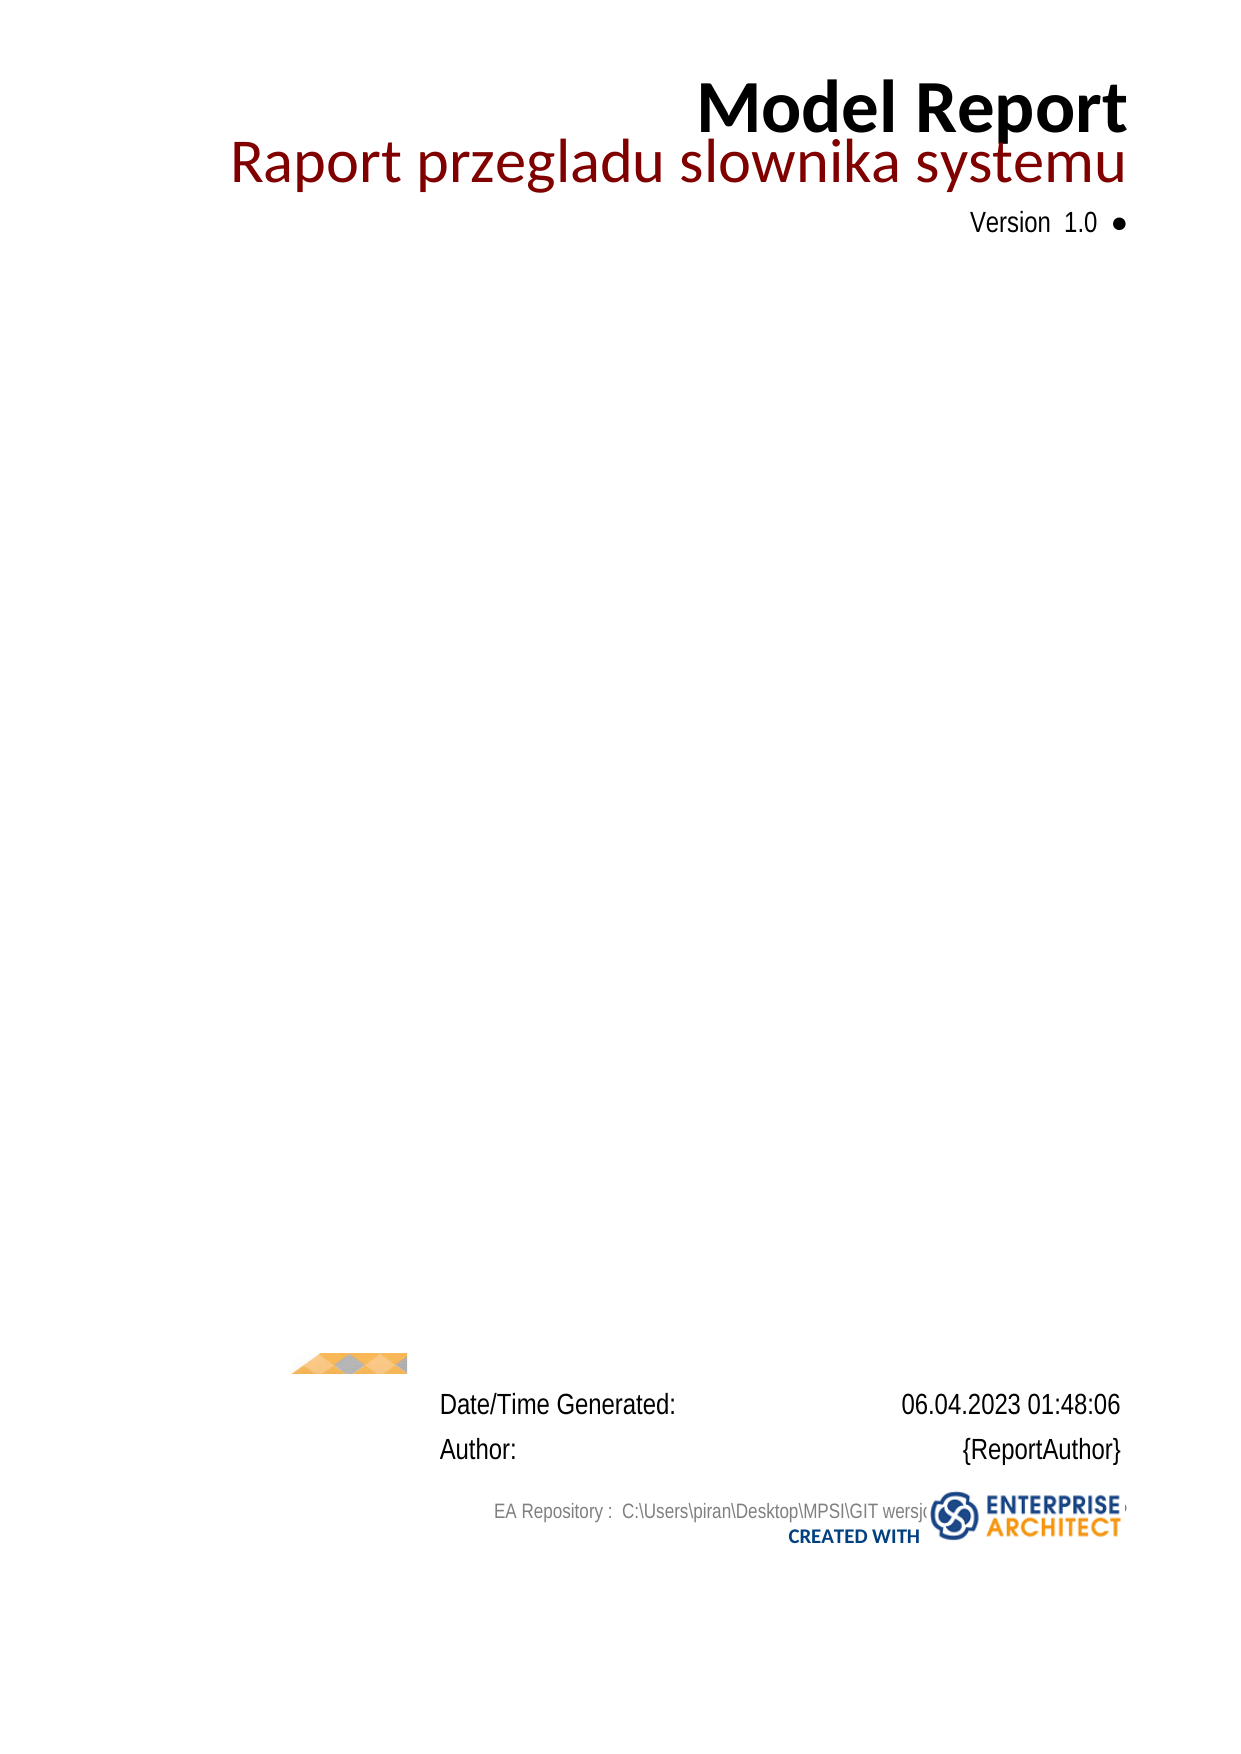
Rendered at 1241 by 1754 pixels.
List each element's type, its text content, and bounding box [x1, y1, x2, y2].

table_cell EA Repository : C:\Users\piran\Desktop\MPSI\GIT wersjonowanie\MPSI\MPSI.EAP [113, 920, 1134, 1523]
picture [291, 1353, 408, 1374]
table_header Model Report Raport przegladu slownika systemu Version 1.0 ● [113, 113, 1134, 920]
table_cell [113, 1523, 1134, 1579]
picture [926, 1487, 1125, 1543]
